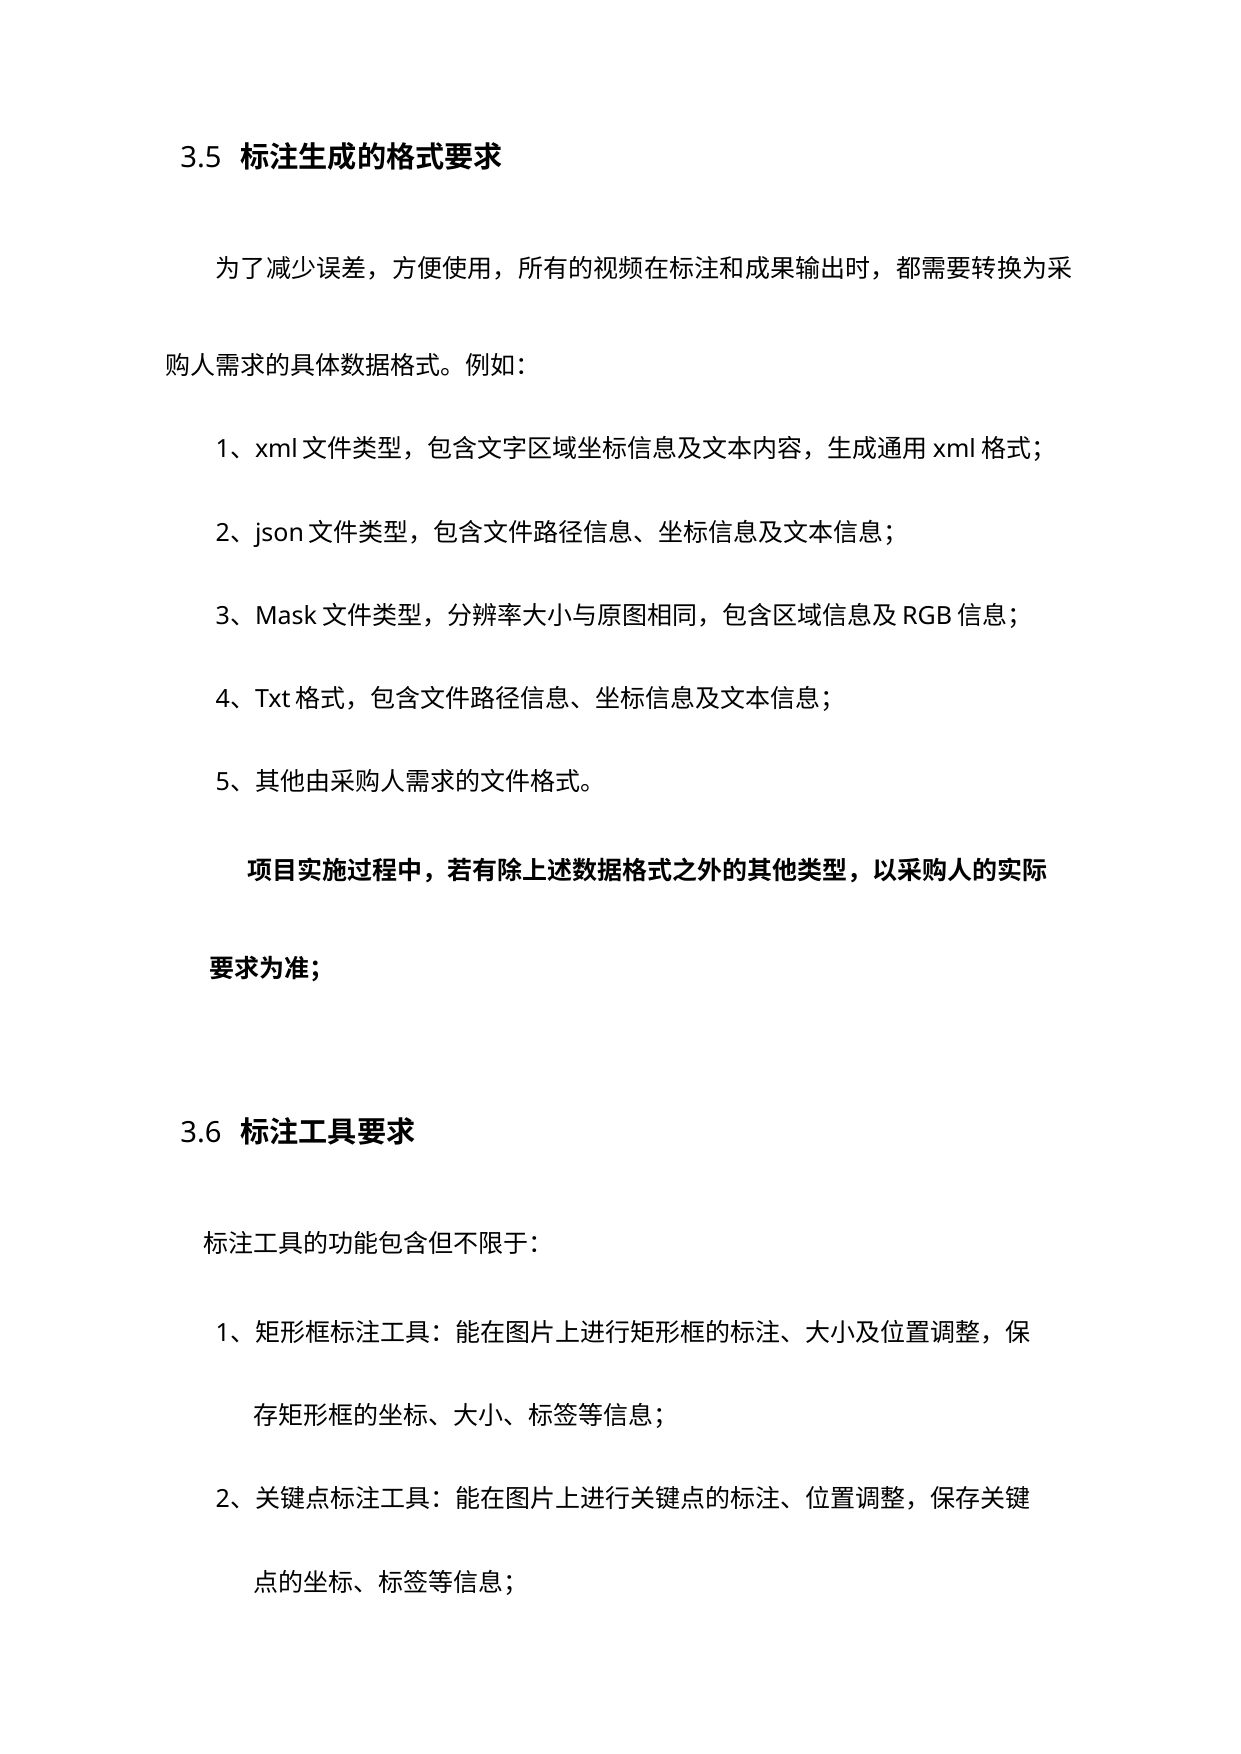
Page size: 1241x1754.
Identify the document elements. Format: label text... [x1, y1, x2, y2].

text 为了减少误差，方便使用，所有的视频在标注和成果输出时，都需要转换为采购人需求的具体数据格式。例如： [165, 234, 1075, 396]
text 存矩形框的坐标、大小、标签等信息； [165, 1381, 1075, 1446]
subtitle 标注工具要求 [180, 1098, 1075, 1163]
text 2、json文件类型，包含文件路径信息、坐标信息及文本信息； [165, 498, 1075, 563]
text 5、其他由采购人需求的文件格式。 [165, 747, 1075, 812]
text 1、xml文件类型，包含文字区域坐标信息及文本内容，生成通用xml格式； [165, 414, 1075, 479]
list 标注工具的功能包含但不限于： [165, 1209, 1054, 1274]
text 3、Mask文件类型，分辨率大小与原图相同，包含区域信息及RGB信息； [165, 581, 1075, 646]
text 2、关键点标注工具：能在图片上进行关键点的标注、位置调整，保存关键 [165, 1464, 1075, 1529]
text 1、矩形框标注工具：能在图片上进行矩形框的标注、大小及位置调整，保 [165, 1298, 1075, 1363]
text 点的坐标、标签等信息； [165, 1548, 1075, 1613]
subtitle 标注生成的格式要求 [180, 123, 1075, 188]
list 项目实施过程中，若有除上述数据格式之外的其他类型，以采购人的实际要求为准； [209, 836, 1054, 999]
text 4、Txt格式，包含文件路径信息、坐标信息及文本信息； [165, 664, 1075, 729]
